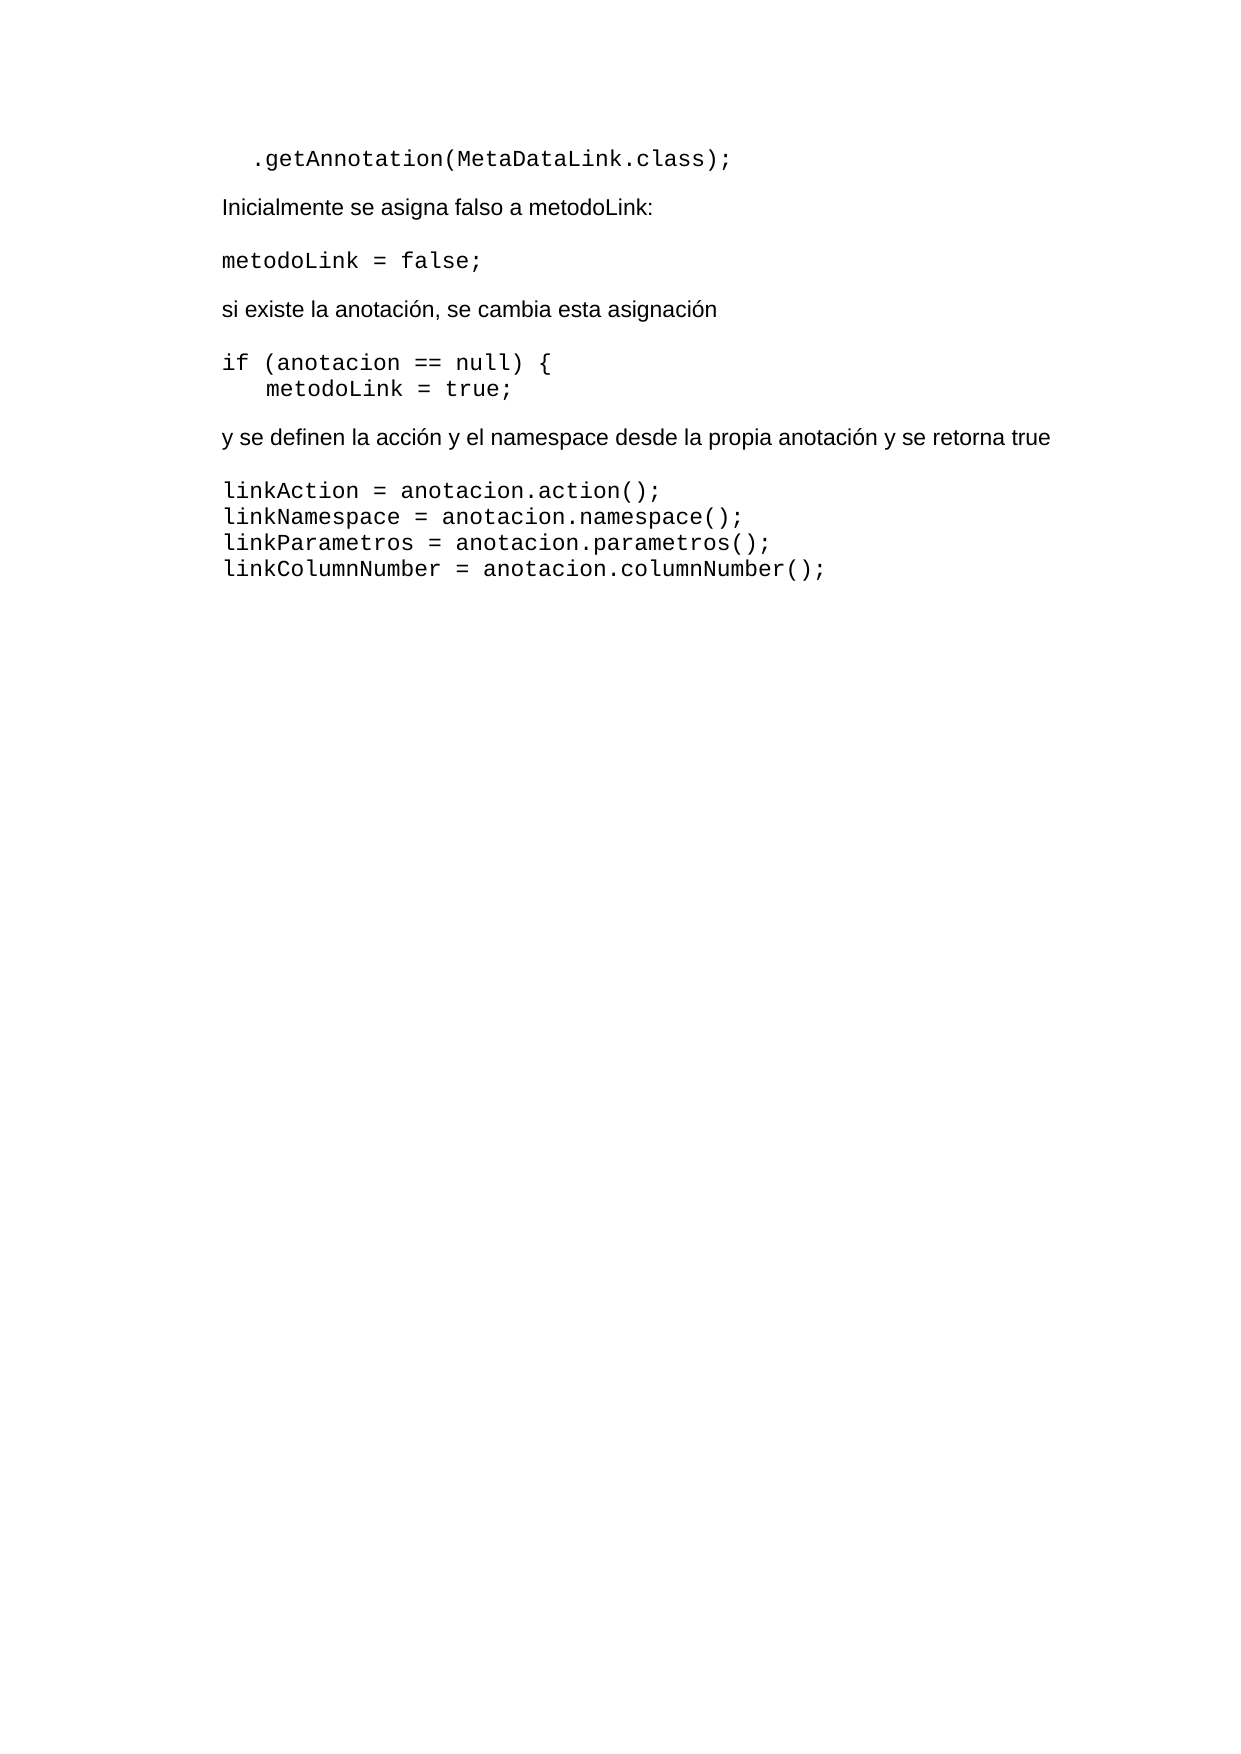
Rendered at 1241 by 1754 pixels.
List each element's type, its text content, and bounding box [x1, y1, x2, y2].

text si existe la anotación, se cambia esta asignación [222, 296, 1063, 323]
text linkAction = anotacion.action(); [222, 479, 1063, 505]
text linkParametros = anotacion.parametros(); [222, 531, 1063, 557]
text if (anotacion == null) { [222, 352, 1063, 377]
text metodoLink = true; [266, 377, 1063, 403]
text y se definen la acción y el namespace desde la propia anotación y se retorna true [222, 424, 1063, 451]
text linkColumnNumber = anotacion.columnNumber(); [222, 557, 1063, 583]
text metodoLink = false; [222, 249, 1063, 276]
text Inicialmente se asigna falso a metodoLink: [222, 194, 1063, 221]
text .getAnnotation(MetaDataLink.class); [251, 148, 1063, 173]
text linkNamespace = anotacion.namespace(); [222, 505, 1063, 531]
